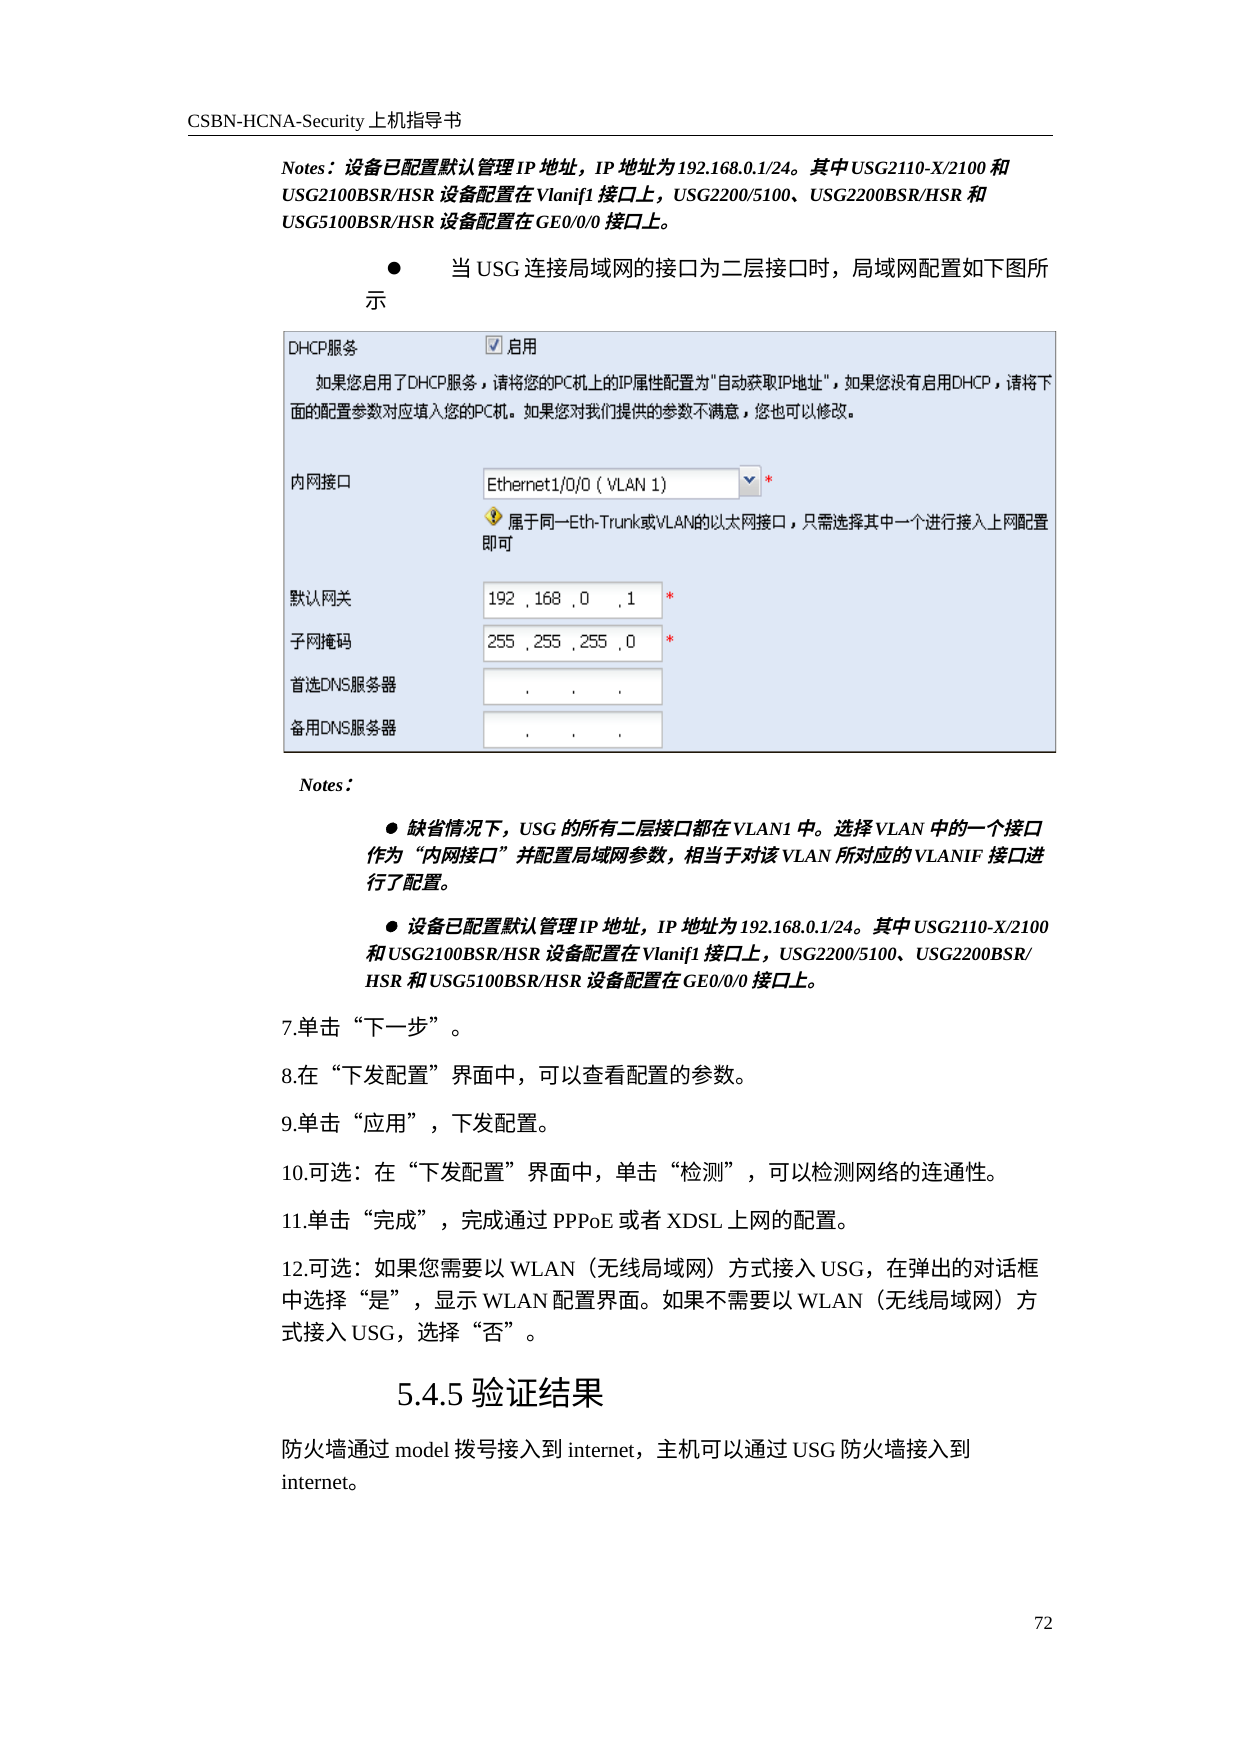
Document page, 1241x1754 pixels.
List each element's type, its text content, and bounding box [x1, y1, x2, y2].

text Notes：设备已配置默认管理IP地址，IP地址为192.168.0.1/24。其中USG2110-X/2100和USG2100BSR/HSR设备配置在Vlanif1接口上，USG2200/5100、USG2200BSR/HSR和USG5100BSR/HSR设备配置在GE0/0/0接口上。 [281, 153, 1053, 234]
picture [283, 331, 1057, 753]
text 8.在“下发配置”界面中，可以查看配置的参数。 [281, 1058, 1053, 1090]
list 当USG连接局域网的接口为二层接口时，局域网配置如下图所示 [365, 251, 1053, 314]
text 防火墙通过model拨号接入到internet，主机可以通过USG防火墙接入到internet。 [281, 1432, 1053, 1495]
text Notes： [281, 769, 1053, 797]
text 9.单击“应用”，下发配置。 [281, 1106, 1053, 1138]
text 12.可选：如果您需要以WLAN（无线局域网）方式接入USG，在弹出的对话框中选择“是”，显示WLAN配置界面。如果不需要以WLAN（无线局域网）方式接入USG，选择“否”。 [281, 1251, 1053, 1346]
subtitle 验证结果 [365, 1367, 1053, 1415]
text 11.单击“完成”，完成通过PPPoE或者XDSL上网的配置。 [281, 1203, 1053, 1235]
list 缺省情况下，USG的所有二层接口都在VLAN1中。选择VLAN中的一个接口作为“内网接口”并配置局域网参数，相当于对该VLAN所对应的VLANIF接口进行了配置。 [365, 813, 1053, 895]
text 10.可选：在“下发配置”界面中，单击“检测”，可以检测网络的连通性。 [281, 1155, 1053, 1186]
text 7.单击“下一步”。 [281, 1010, 1053, 1041]
list 设备已配置默认管理IP地址，IP地址为192.168.0.1/24。其中USG2110-X/2100和USG2100BSR/HSR设备配置在Vlanif1接口上，USG2200/5100、USG2200BSR/HSR和USG5100BSR/HSR设备配置在GE0/0/0接口上。 [365, 911, 1053, 993]
